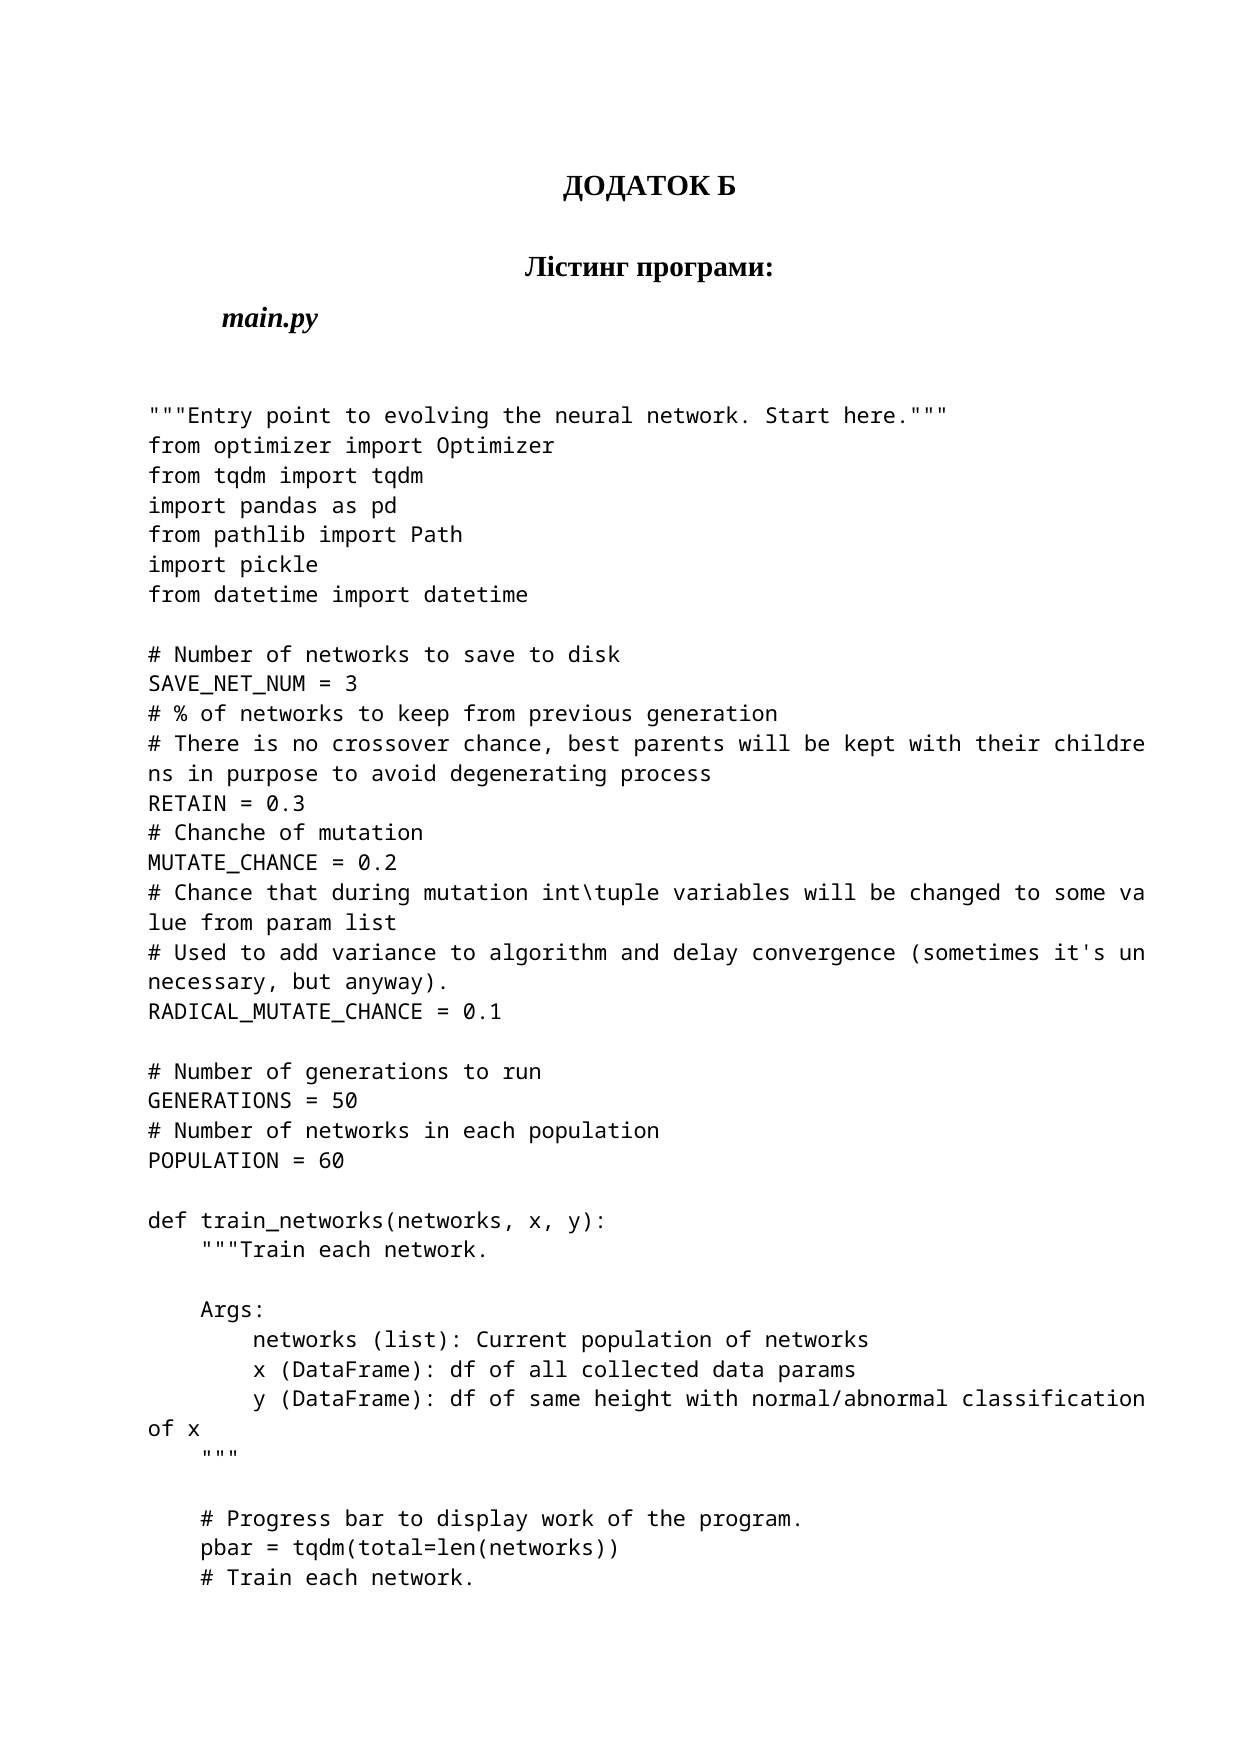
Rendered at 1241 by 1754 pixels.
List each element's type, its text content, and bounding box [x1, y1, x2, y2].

text Args: [148, 1294, 1152, 1324]
text main.py [148, 300, 1152, 333]
text # Number of networks to save to disk [148, 639, 1152, 668]
text MUTATE_CHANCE = 0.2 [148, 847, 1152, 877]
text GENERATIONS = 50 [148, 1086, 1152, 1115]
text """Entry point to evolving the neural network. Start here.""" [148, 400, 1152, 430]
text POPULATION = 60 [148, 1145, 1152, 1175]
text # Train each network. [148, 1562, 1152, 1592]
text def train_networks(networks, x, y): [148, 1205, 1152, 1234]
subtitle ДОДАТОК Б [148, 168, 1152, 202]
text from pathlib import Path [148, 519, 1152, 549]
text pbar = tqdm(total=len(networks)) [148, 1532, 1152, 1562]
text # Number of generations to run [148, 1056, 1152, 1086]
text # Used to add variance to algorithm and delay convergence (sometimes it's unnecessary, but anyway). [148, 937, 1152, 996]
text # There is no crossover chance, best parents will be kept with their childrens in purpose to avoid degenerating process [148, 728, 1152, 788]
text # Chance that during mutation int\tuple variables will be changed to some value from param list [148, 877, 1152, 937]
text import pickle [148, 549, 1152, 579]
text from datetime import datetime [148, 579, 1152, 609]
text """ [148, 1443, 1152, 1473]
text x (DataFrame): df of all collected data params [148, 1354, 1152, 1383]
text Лістинг програми: [148, 249, 1152, 283]
text from tqdm import tqdm [148, 460, 1152, 490]
text RETAIN = 0.3 [148, 788, 1152, 817]
text """Train each network. [148, 1234, 1152, 1264]
text from optimizer import Optimizer [148, 430, 1152, 460]
text SAVE_NET_NUM = 3 [148, 668, 1152, 698]
text RADICAL_MUTATE_CHANCE = 0.1 [148, 996, 1152, 1026]
text # Number of networks in each population [148, 1115, 1152, 1145]
text # Chanche of mutation [148, 817, 1152, 847]
text # % of networks to keep from previous generation [148, 698, 1152, 728]
text y (DataFrame): df of same height with normal/abnormal classification of x [148, 1383, 1152, 1443]
text networks (list): Current population of networks [148, 1324, 1152, 1354]
text # Progress bar to display work of the program. [148, 1503, 1152, 1532]
text import pandas as pd [148, 490, 1152, 519]
